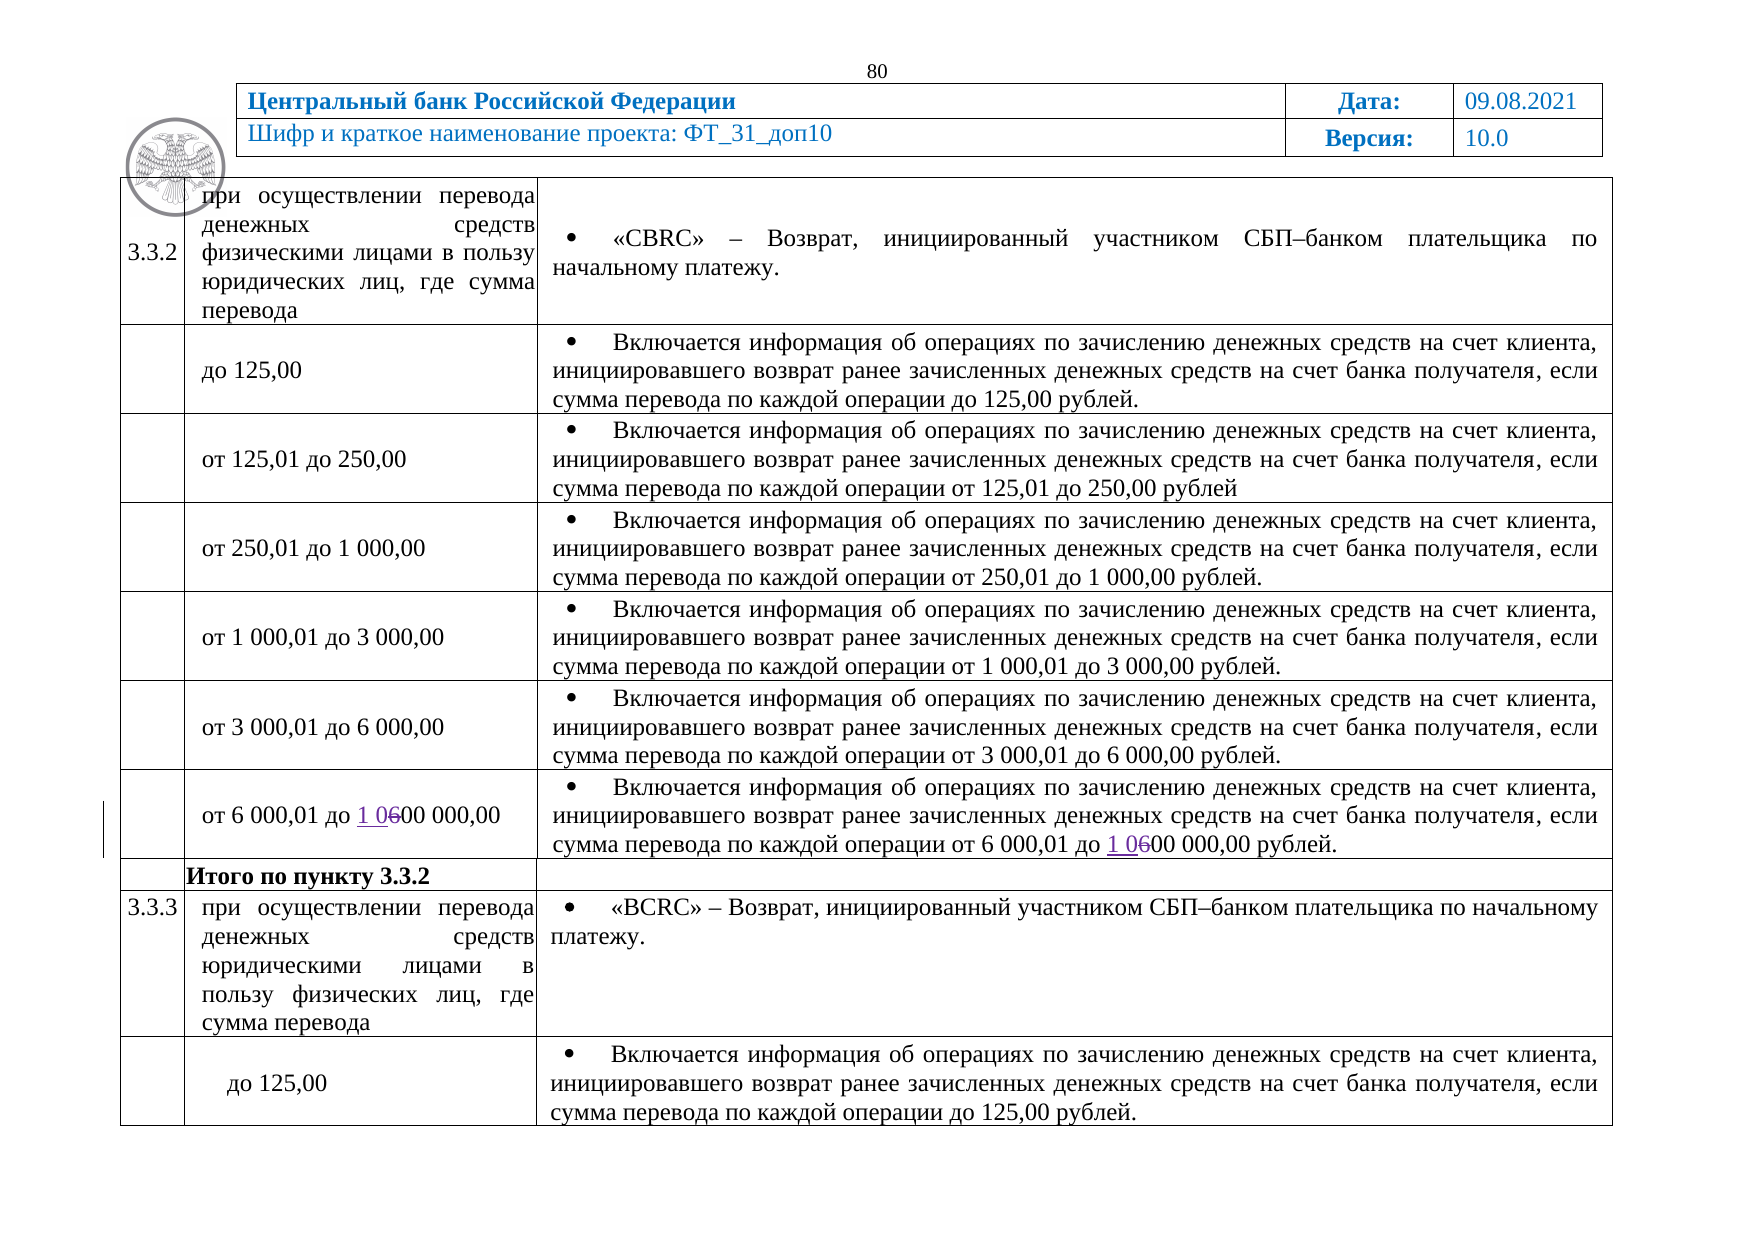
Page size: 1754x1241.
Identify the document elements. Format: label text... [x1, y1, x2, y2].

table_cell при осуществлении перевода денежных средств юридическими лицами в пользу физических лиц, где сумма перевода [185, 891, 536, 1036]
table_cell 3.3.2 [121, 178, 184, 324]
table_cell до 125,00 [185, 325, 537, 413]
table_cell от 250,01 до 1 000,00 [185, 503, 537, 591]
table_cell при осуществлении перевода денежных средств физическими лицами в пользу юридических лиц, где сумма перевода [185, 178, 537, 324]
table_cell [121, 592, 184, 680]
table_cell [121, 414, 184, 502]
table_cell «CBRC» – Возврат, инициированный участником СБП–банком плательщика по начальному платежу. [538, 178, 1612, 324]
table_cell Итого по пункту 3.3.2 [185, 859, 536, 890]
table_cell от 3 000,01 до 6 000,00 [185, 681, 537, 769]
table_cell [121, 859, 184, 890]
table_cell [121, 681, 184, 769]
table_cell от 6 000,01 до 00 000,00 [185, 770, 537, 858]
table_cell от 125,01 до 250,00 [185, 414, 537, 502]
table_cell Включается информация об операциях по зачислению денежных средств на счет клиента, инициировавшего возврат ранее зачисленных денежных средств на счет банка получателя, если сумма перевода по каждой операции до 125,00 рублей. [538, 325, 1612, 413]
picture [125, 117, 228, 177]
table_cell Включается информация об операциях по зачислению денежных средств на счет клиента, инициировавшего возврат ранее зачисленных денежных средств на счет банка получателя, если сумма перевода по каждой операции от 250,01 до 1 000,00 рублей. [538, 503, 1612, 591]
table_cell [121, 503, 184, 591]
table_cell «BCRC» – Возврат, инициированный участником СБП–банком плательщика по начальному платежу. [537, 891, 1612, 1036]
table_cell [537, 859, 1612, 890]
table_cell от 1 000,01 до 3 000,00 [185, 592, 537, 680]
table_cell [121, 325, 184, 413]
table_cell 3.3.3 [121, 891, 184, 1036]
table_cell Включается информация об операциях по зачислению денежных средств на счет клиента, инициировавшего возврат ранее зачисленных денежных средств на счет банка получателя, если сумма перевода по каждой операции от 1 000,01 до 3 000,00 рублей. [538, 592, 1612, 680]
table_cell Включается информация об операциях по зачислению денежных средств на счет клиента, инициировавшего возврат ранее зачисленных денежных средств на счет банка получателя, если сумма перевода по каждой операции до 125,00 рублей. [537, 1037, 1612, 1125]
table_cell до 125,00 [185, 1037, 536, 1125]
table_cell Включается информация об операциях по зачислению денежных средств на счет клиента, инициировавшего возврат ранее зачисленных денежных средств на счет банка получателя, если сумма перевода по каждой операции от 6 000,01 до 00 000,00 рублей. [538, 770, 1612, 858]
table_cell Включается информация об операциях по зачислению денежных средств на счет клиента, инициировавшего возврат ранее зачисленных денежных средств на счет банка получателя, если сумма перевода по каждой операции от 3 000,01 до 6 000,00 рублей. [538, 681, 1612, 769]
table_cell Включается информация об операциях по зачислению денежных средств на счет клиента, инициировавшего возврат ранее зачисленных денежных средств на счет банка получателя, если сумма перевода по каждой операции от 125,01 до 250,00 рублей [538, 414, 1612, 502]
table_cell [121, 1037, 184, 1125]
table_cell [121, 770, 184, 858]
